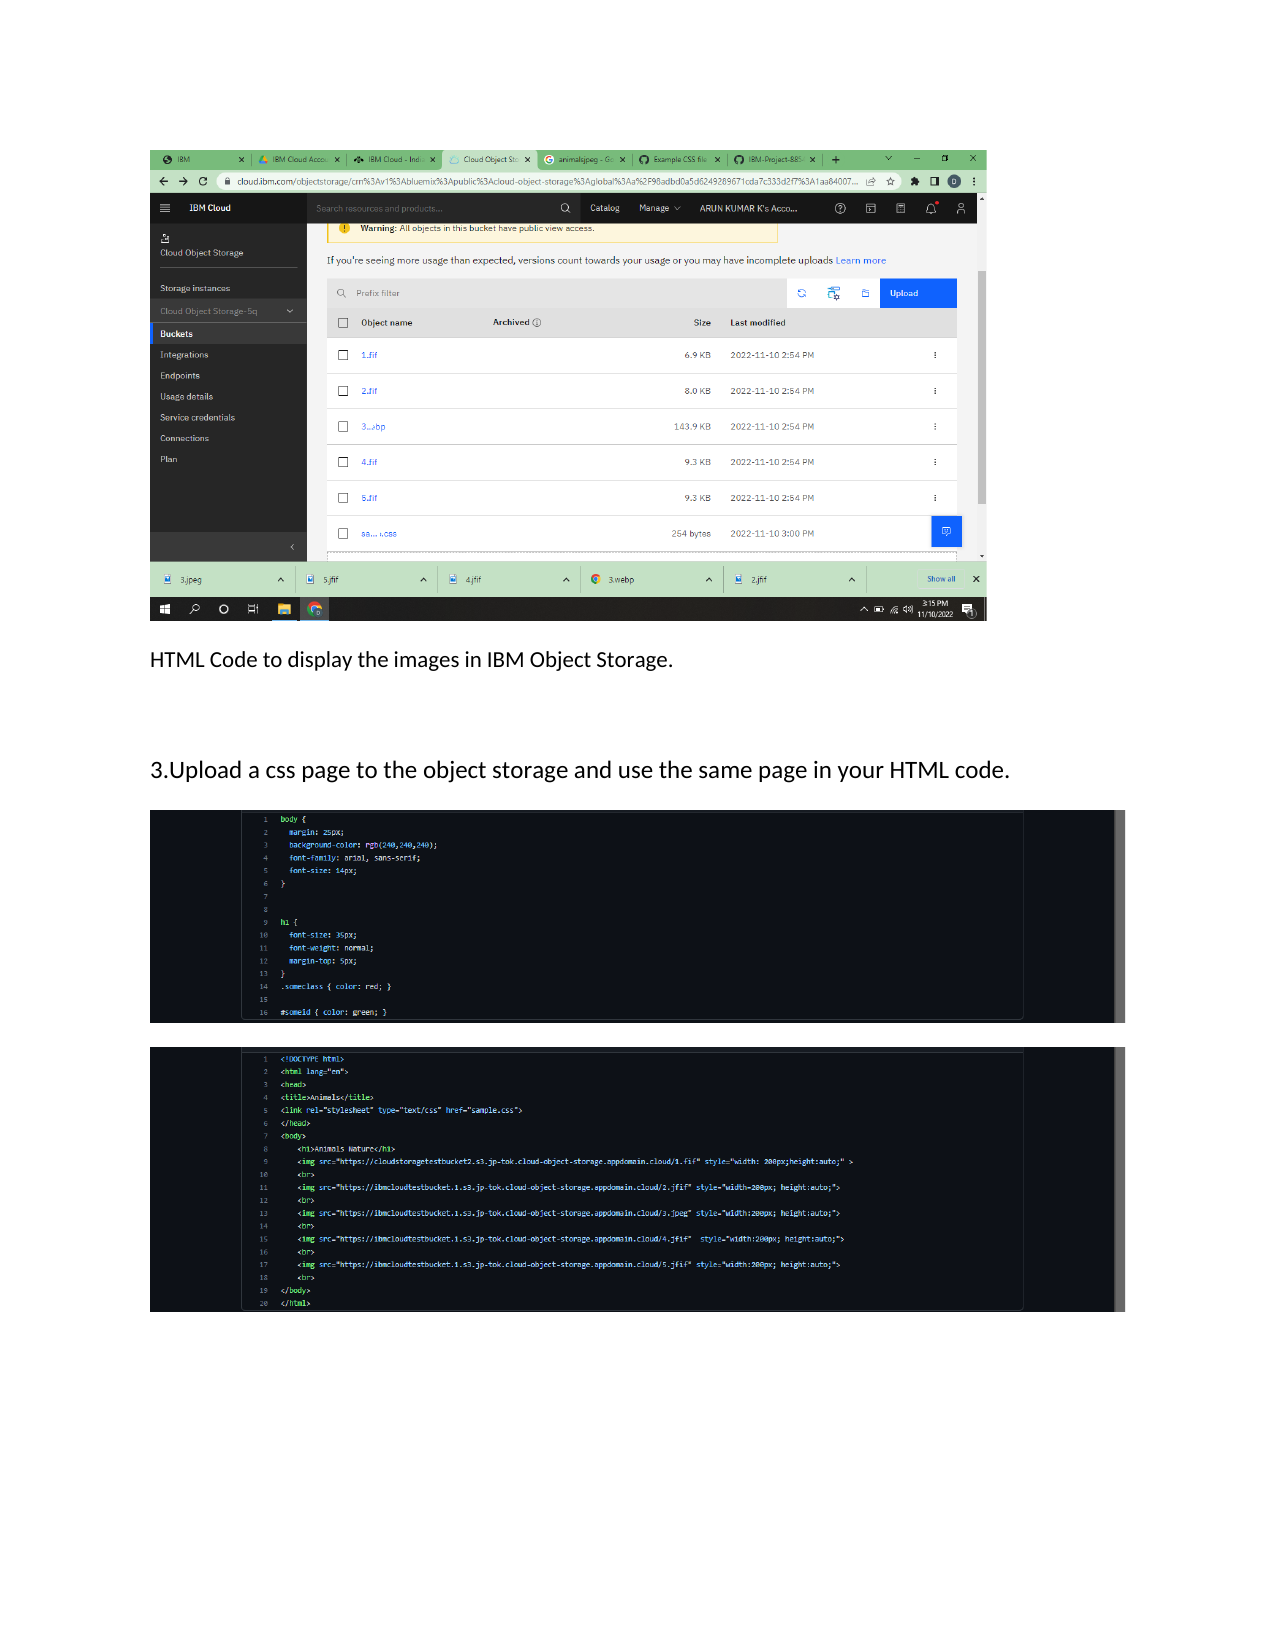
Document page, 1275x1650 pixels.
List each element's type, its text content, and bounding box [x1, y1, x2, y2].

text HTML Code to display the images in IBM Object Storage. [150, 645, 1125, 673]
picture [150, 1047, 1125, 1312]
picture [150, 150, 987, 621]
picture [150, 810, 1125, 1023]
text 3.Upload a css page to the object storage and use the same page in your HTML code. [150, 754, 1125, 785]
